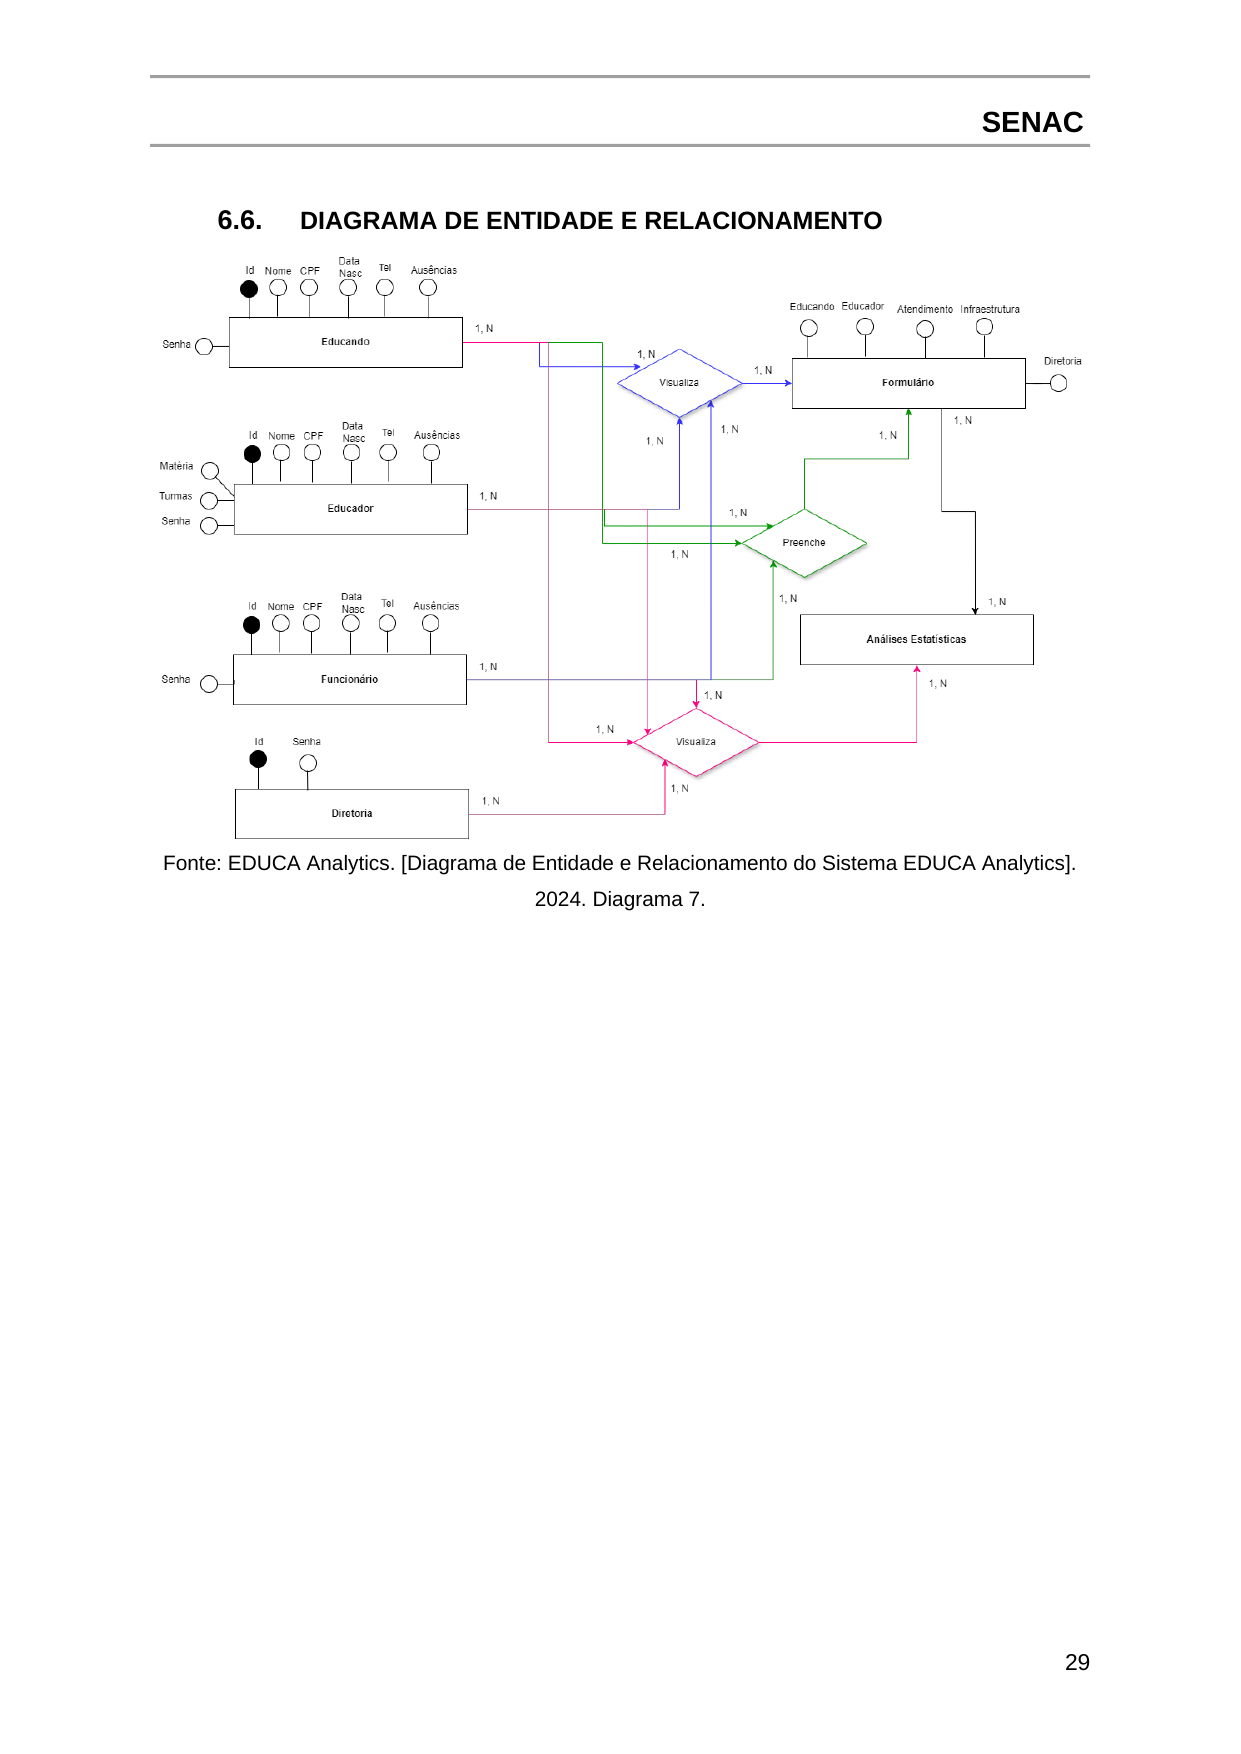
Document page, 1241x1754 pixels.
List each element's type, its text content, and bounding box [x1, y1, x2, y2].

picture [150, 251, 1091, 839]
list DIAGRAMA DE ENTIDADE E RELACIONAMENTO [262, 204, 1090, 235]
text Fonte: EDUCA Analytics. [Diagrama de Entidade e Relacionamento do Sistema EDUCA Analytics]. 2024. Diagrama 7. [150, 839, 1090, 910]
